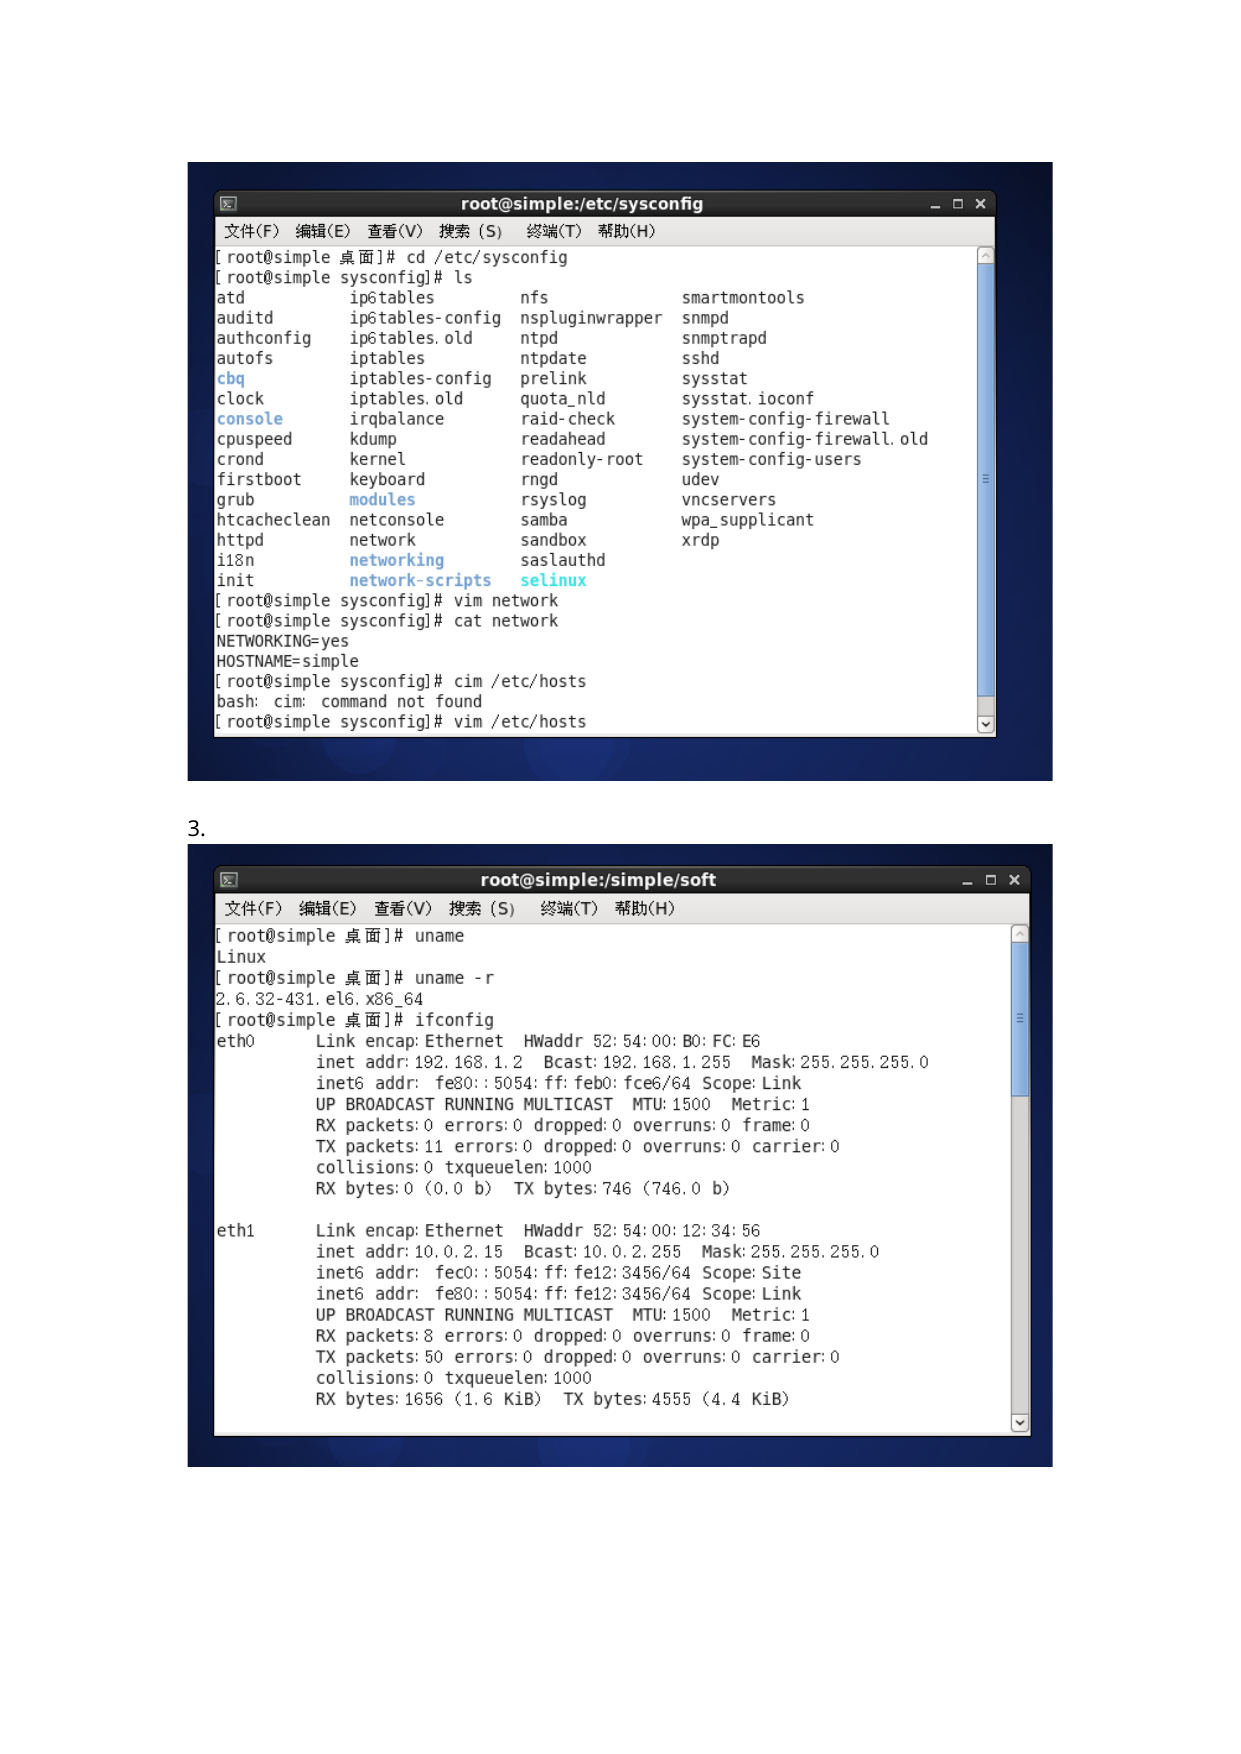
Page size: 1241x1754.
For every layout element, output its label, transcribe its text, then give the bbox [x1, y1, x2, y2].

text 3. [187, 812, 1053, 844]
picture [187, 162, 1053, 781]
picture [187, 844, 1053, 1467]
